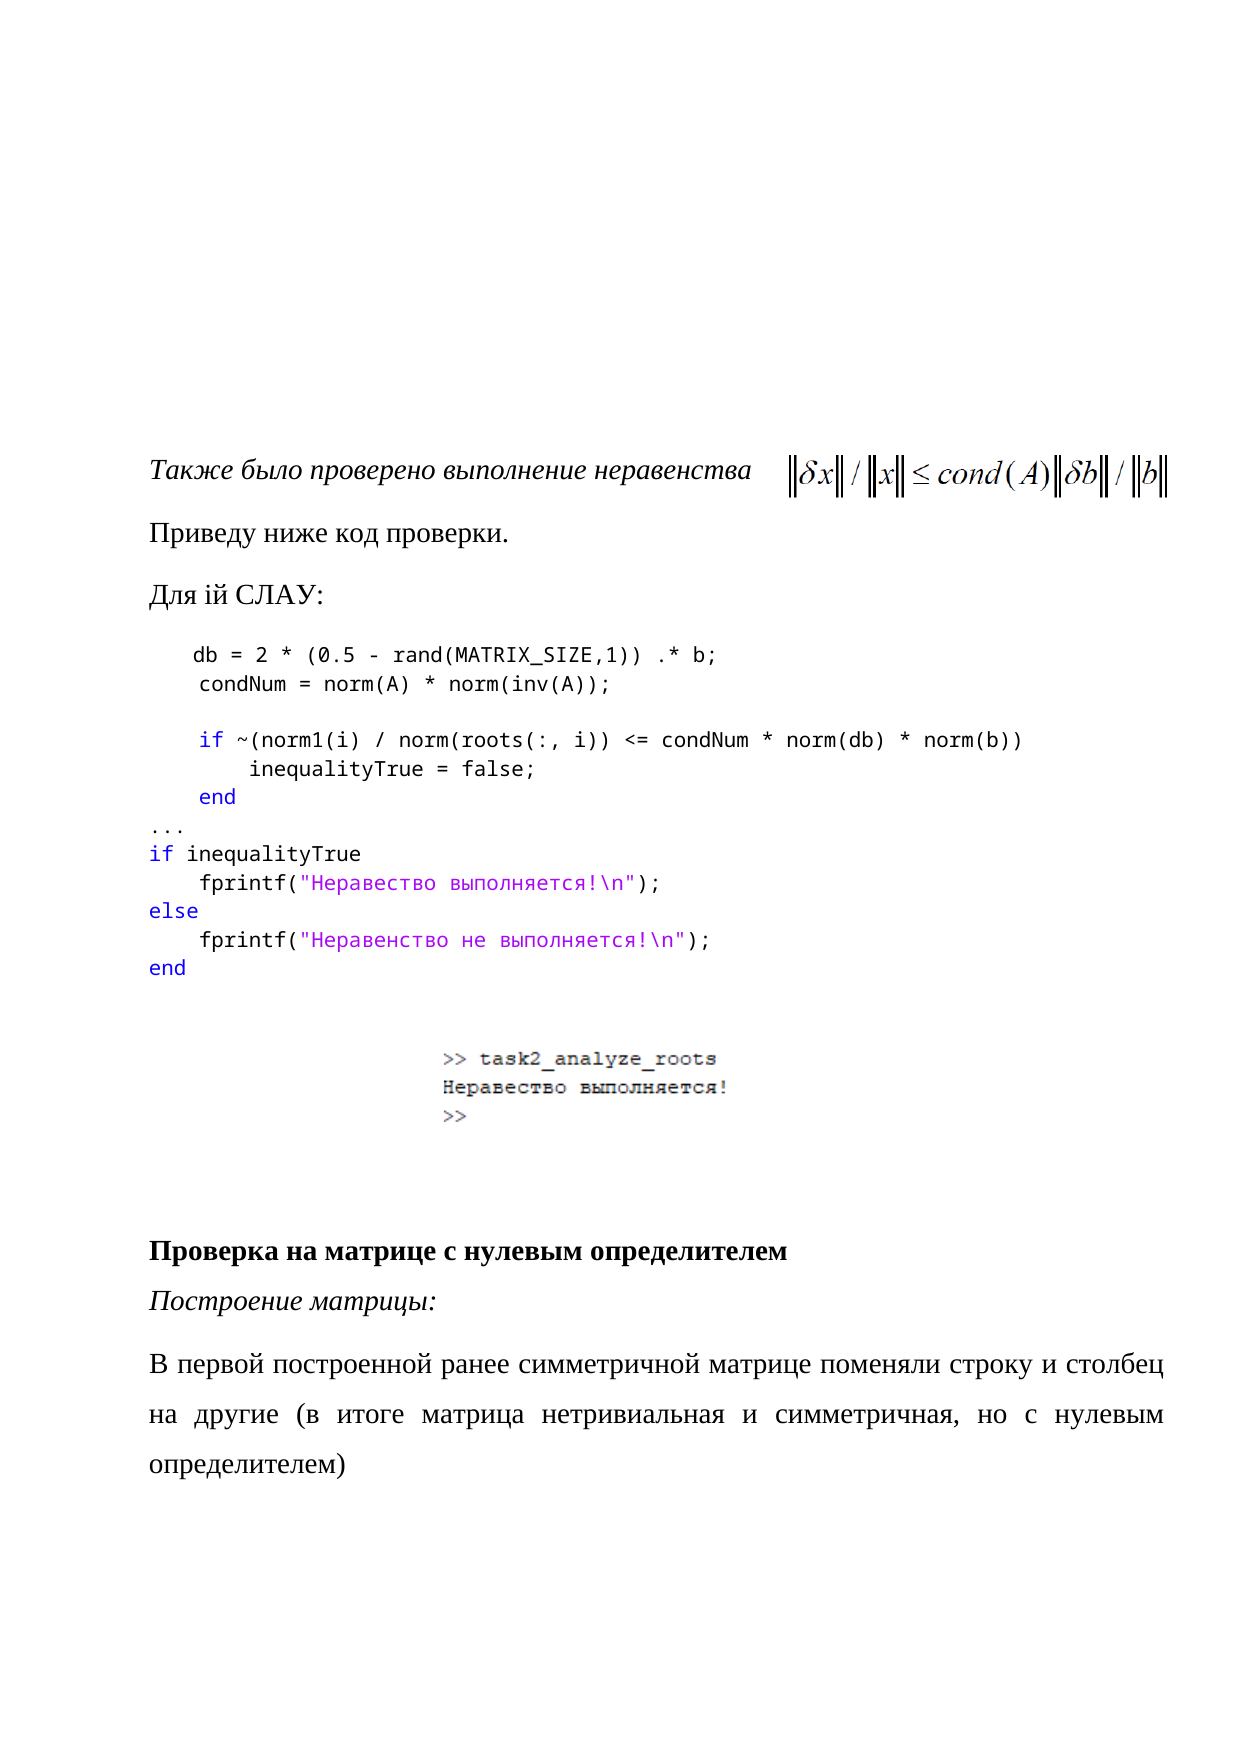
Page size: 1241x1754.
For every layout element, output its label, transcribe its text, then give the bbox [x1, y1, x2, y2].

text inequalityTrue = false; [149, 754, 1165, 782]
text fprintf("Неравенство не выполняется!\n"); [149, 925, 1165, 953]
picture [775, 438, 1172, 504]
subtitle Проверка на матрице с нулевым определителем [75, 1233, 1165, 1266]
text if ~(norm1(i) / norm(roots(:, i)) <= condNum * norm(db) * norm(b)) [149, 726, 1165, 754]
text end [149, 953, 1165, 982]
text Также было проверено выполнение неравенства [149, 452, 775, 485]
text if inequalityTrue [149, 839, 1165, 868]
text ... [149, 811, 1165, 839]
text Для iй СЛАУ: [149, 577, 1165, 611]
text fprintf("Неравество выполняется!\n"); [149, 868, 1165, 896]
picture [442, 1046, 754, 1123]
text condNum = norm(A) * norm(inv(A)); [149, 669, 1165, 697]
text Построение матрицы: [75, 1283, 1165, 1317]
text Приведу ниже код проверки. [149, 515, 1165, 548]
text db = 2 * (0.5 - rand(MATRIX_SIZE,1)) .* b; [149, 640, 1165, 669]
text else [149, 896, 1165, 925]
text В первой построенной ранее симметричной матрице поменяли строку и столбец на другие (в итоге матрица нетривиальная и симметричная, но с нулевым определителем) [149, 1346, 1165, 1480]
text end [149, 782, 1165, 811]
